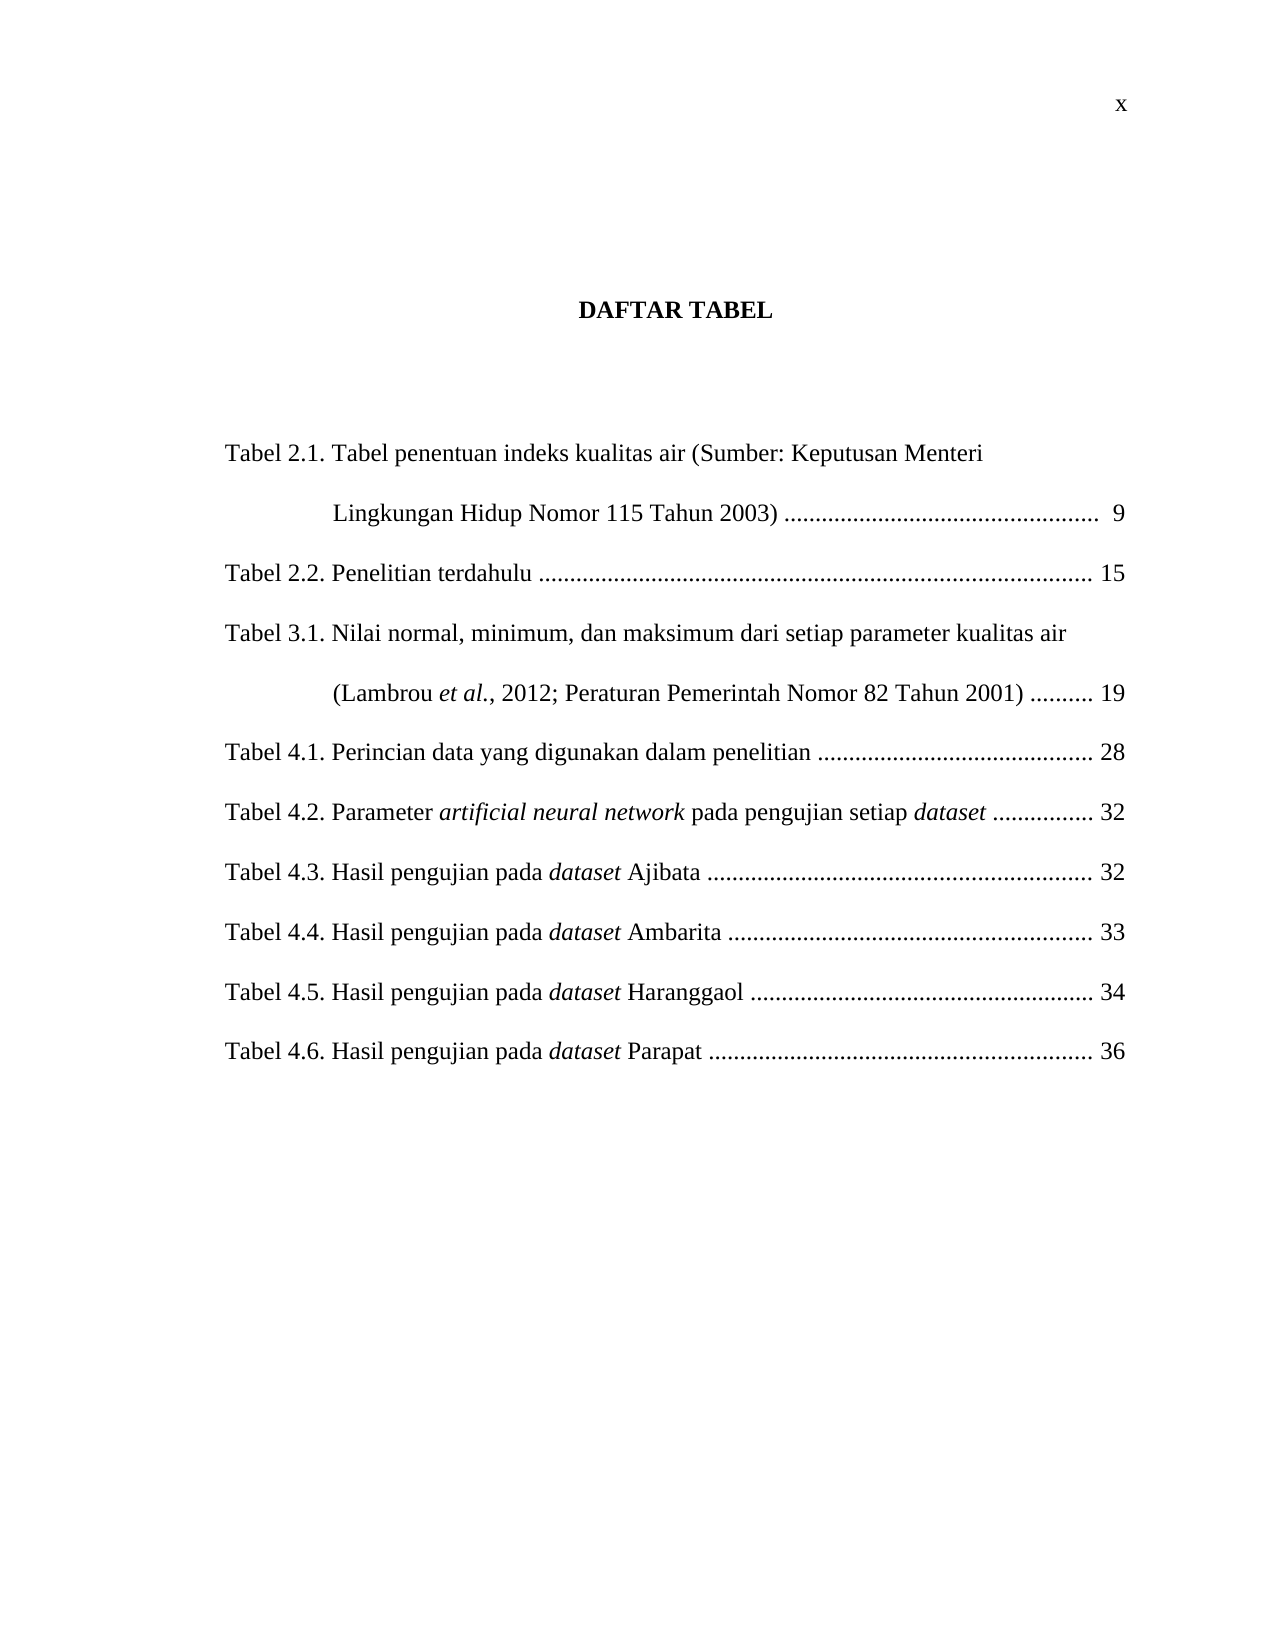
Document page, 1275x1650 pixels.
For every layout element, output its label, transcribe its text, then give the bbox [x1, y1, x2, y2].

text Tabel 4.6. Hasil pengujian pada dataset Parapat 36 [224, 1036, 1127, 1065]
text Tabel 4.2. Parameter artificial neural network pada pengujian setiap dataset 32 [224, 797, 1127, 826]
text Tabel 2.1. Tabel penentuan indeks kualitas air (Sumber: Keputusan Menteri [224, 438, 1127, 467]
text Tabel 4.5. Hasil pengujian pada dataset Haranggaol 34 [224, 977, 1127, 1005]
text Tabel 2.2. Penelitian terdahulu 15 [224, 558, 1127, 587]
text Tabel 4.1. Perincian data yang digunakan dalam penelitian 28 [224, 737, 1127, 766]
text Tabel 4.3. Hasil pengujian pada dataset Ajibata 32 [224, 857, 1127, 886]
text Lingkungan Hidup Nomor 115 Tahun 2003) 9 [224, 498, 1127, 527]
title DAFTAR TABEL [224, 295, 1127, 324]
text Tabel 4.4. Hasil pengujian pada dataset Ambarita 33 [224, 917, 1127, 946]
text (Lambrou et al., 2012; Peraturan Pemerintah Nomor 82 Tahun 2001) 19 [224, 678, 1127, 706]
text Tabel 3.1. Nilai normal, minimum, dan maksimum dari setiap parameter kualitas air [224, 618, 1127, 647]
